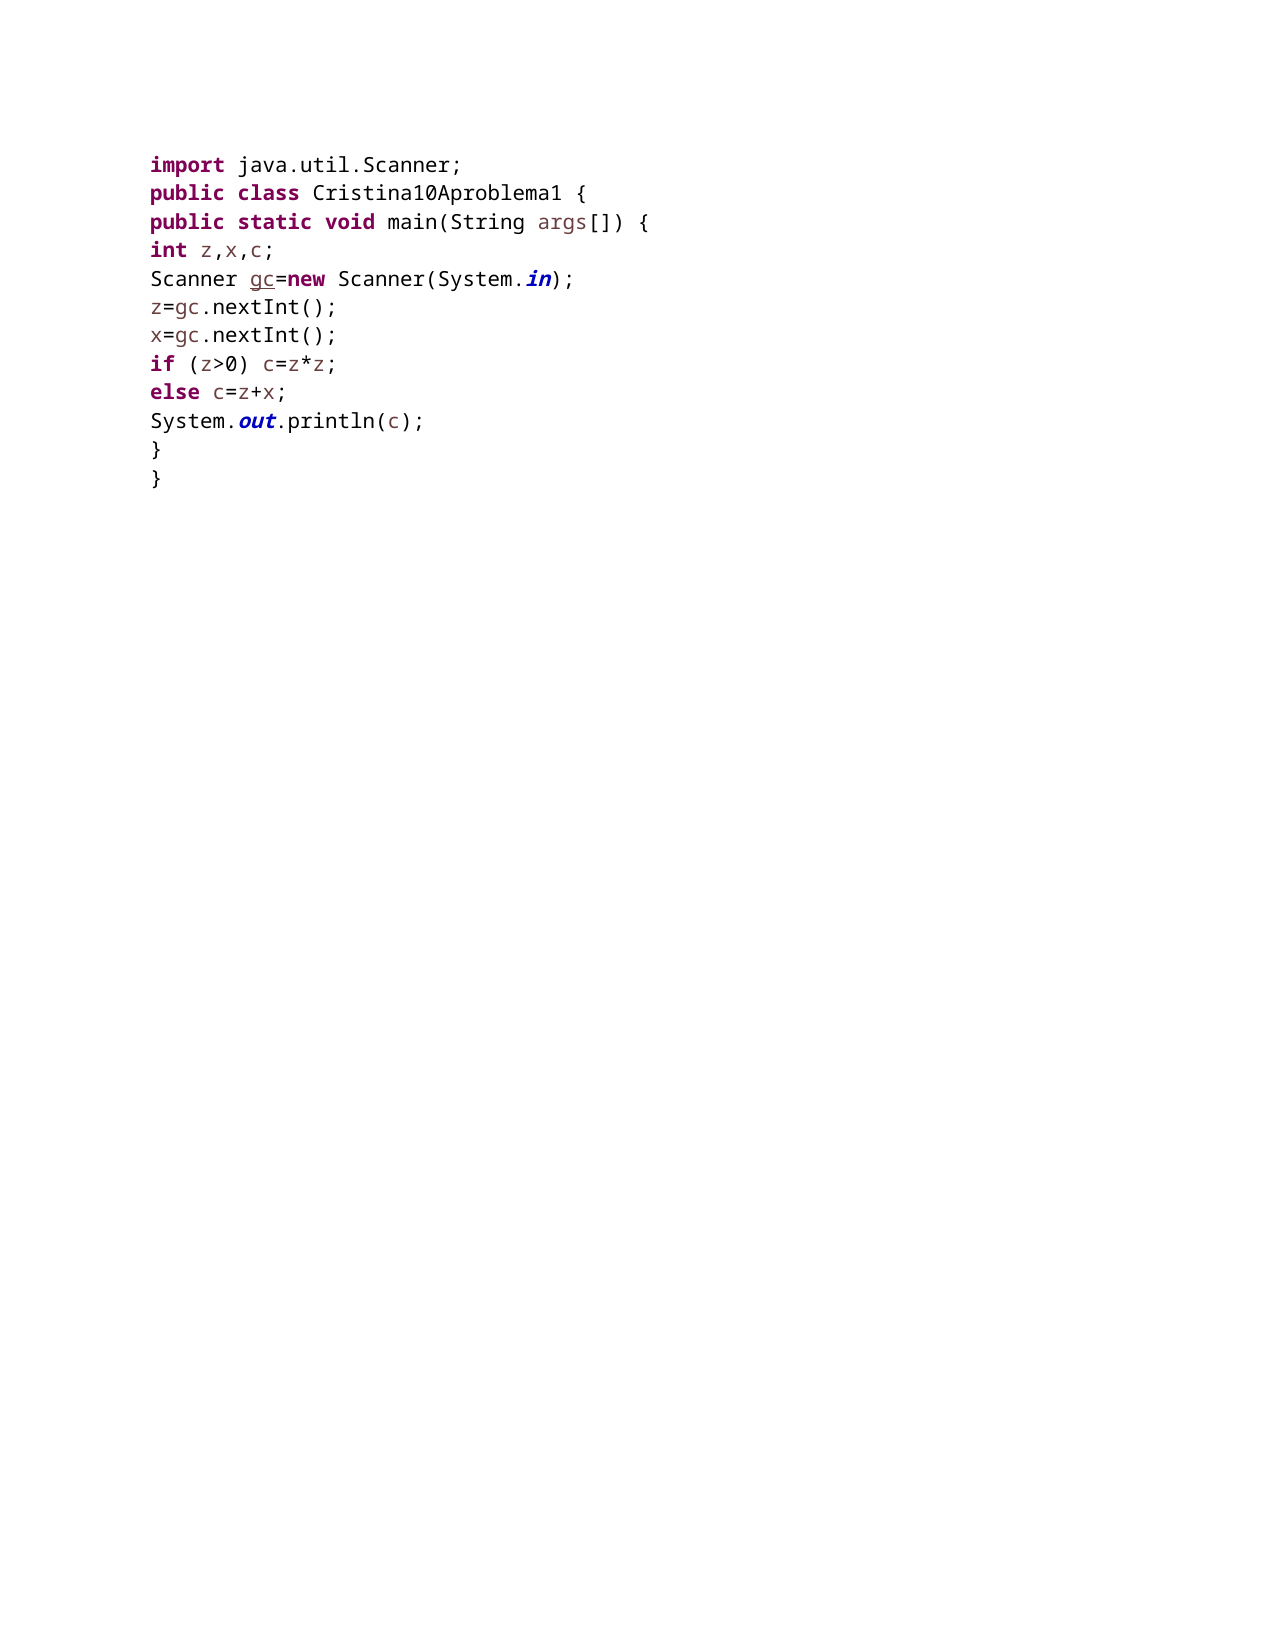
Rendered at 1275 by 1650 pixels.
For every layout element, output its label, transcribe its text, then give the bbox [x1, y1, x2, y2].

text Scanner gc=new Scanner(System.in); [150, 264, 1125, 292]
text } [150, 463, 1125, 491]
text public static void main(String args[]) { [150, 207, 1125, 235]
text public class Cristina10Aproblema1 { [150, 178, 1125, 207]
text if (z>0) c=z*z; [150, 349, 1125, 377]
text z=gc.nextInt(); [150, 292, 1125, 321]
text int z,x,c; [150, 235, 1125, 264]
text import java.util.Scanner; [150, 150, 1125, 178]
text x=gc.nextInt(); [150, 321, 1125, 349]
text else c=z+x; [150, 377, 1125, 406]
text } [150, 434, 1125, 463]
text System.out.println(c); [150, 406, 1125, 434]
